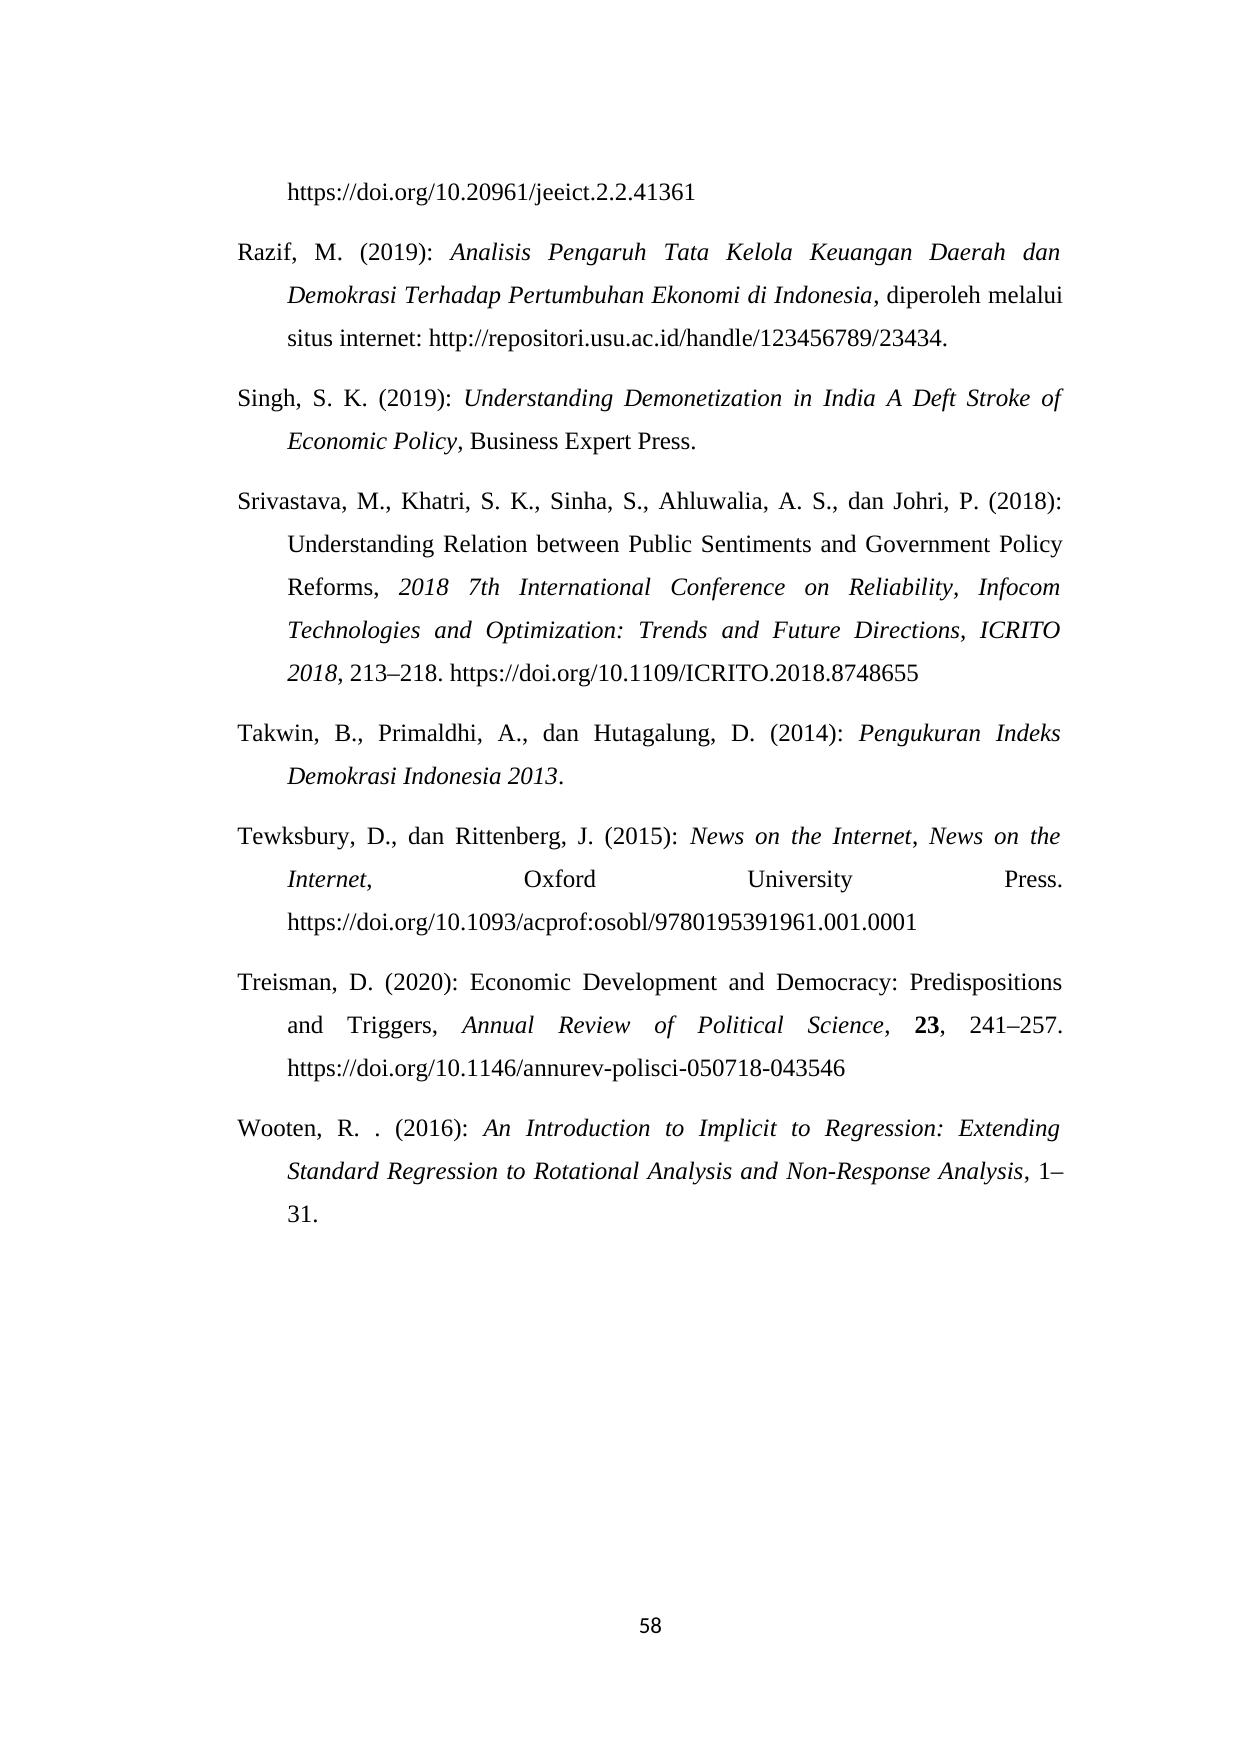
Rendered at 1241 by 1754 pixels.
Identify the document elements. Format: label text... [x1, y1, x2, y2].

text Tewksbury, D., dan Rittenberg, J. (2015): News on the Internet, News on the Internet, Oxford University Press. https://doi.org/10.1093/acprof:osobl/9780195391961.001.0001 [237, 821, 1063, 936]
text Razif, M. (2019): Analisis Pengaruh Tata Kelola Keuangan Daerah dan Demokrasi Terhadap Pertumbuhan Ekonomi di Indonesia, diperoleh melalui situs internet: http://repositori.usu.ac.id/handle/123456789/23434. [237, 237, 1063, 352]
text Treisman, D. (2020): Economic Development and Democracy: Predispositions and Triggers, Annual Review of Political Science, 23, 241–257. https://doi.org/10.1146/annurev-polisci-050718-043546 [237, 967, 1063, 1082]
text Takwin, B., Primaldhi, A., dan Hutagalung, D. (2014): Pengukuran Indeks Demokrasi Indonesia 2013. [237, 718, 1063, 790]
text Srivastava, M., Khatri, S. K., Sinha, S., Ahluwalia, A. S., dan Johri, P. (2018): Understanding Relation between Public Sentiments and Government Policy Reforms, 2018 7th International Conference on Reliability, Infocom Technologies and Optimization: Trends and Future Directions, ICRITO 2018, 213–218. https://doi.org/10.1109/ICRITO.2018.8748655 [237, 486, 1063, 687]
text Singh, S. K. (2019): Understanding Demonetization in India A Deft Stroke of Economic Policy, Business Expert Press. [237, 383, 1063, 455]
text Wooten, R. . (2016): An Introduction to Implicit to Regression: Extending Standard Regression to Rotational Analysis and Non-Response Analysis, 1–31. [237, 1113, 1063, 1228]
